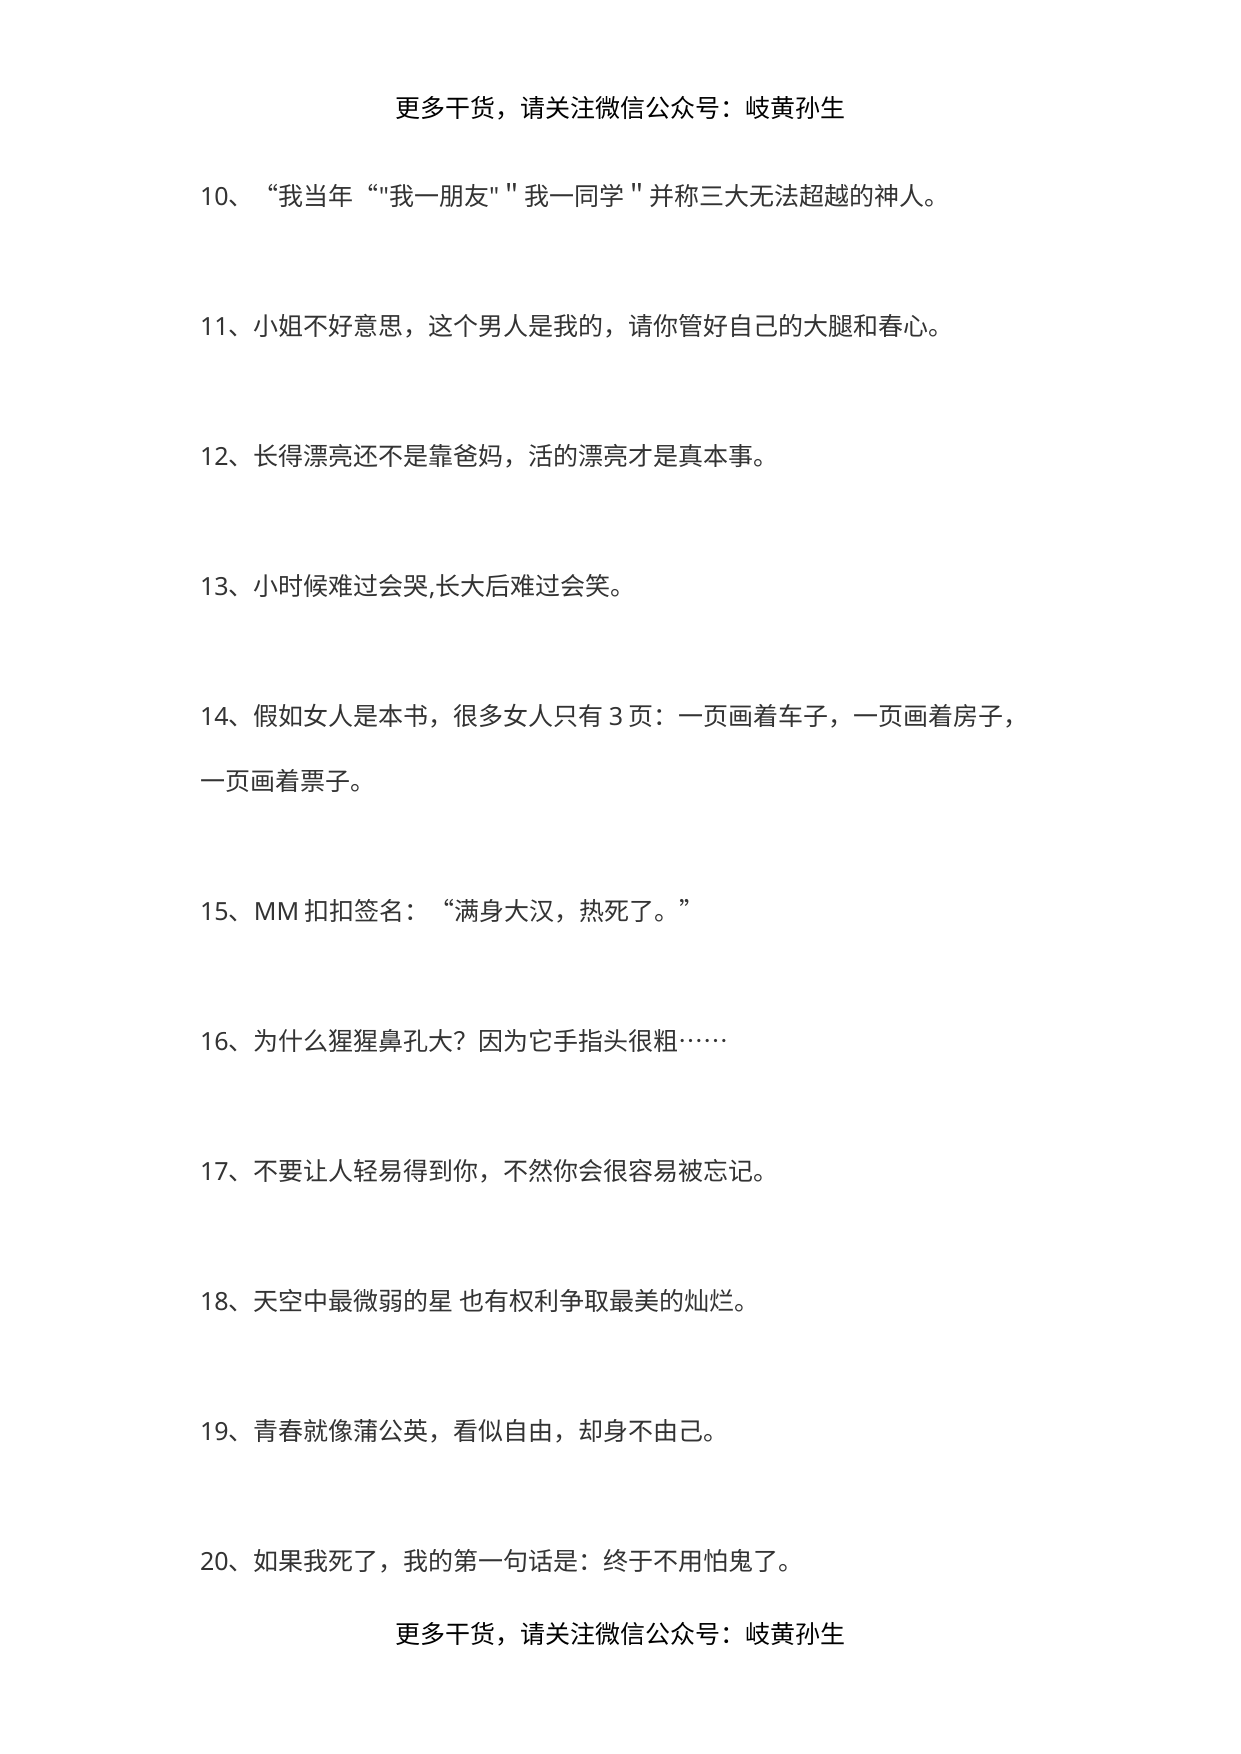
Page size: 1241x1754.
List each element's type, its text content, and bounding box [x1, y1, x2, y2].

text 18、天空中最微弱的星 也有权利争取最美的灿烂。 [200, 1267, 1040, 1332]
text 10、“我当年“"我一朋友"＂我一同学＂并称三大无法超越的神人。 [200, 162, 1040, 227]
text 14、假如女人是本书，很多女人只有3页：一页画着车子，一页画着房子，一页画着票子。 [200, 682, 1040, 812]
text 16、为什么猩猩鼻孔大？因为它手指头很粗…… [200, 1007, 1040, 1072]
text 20、如果我死了，我的第一句话是：终于不用怕鬼了。 [200, 1527, 1040, 1592]
text 13、小时候难过会哭,长大后难过会笑。 [200, 552, 1040, 617]
text 12、长得漂亮还不是靠爸妈，活的漂亮才是真本事。 [200, 422, 1040, 487]
text 15、MM扣扣签名：“满身大汉，热死了。” [200, 877, 1040, 942]
text 17、不要让人轻易得到你，不然你会很容易被忘记。 [200, 1137, 1040, 1202]
text 19、青春就像蒲公英，看似自由，却身不由己。 [200, 1397, 1040, 1462]
text 11、小姐不好意思，这个男人是我的，请你管好自己的大腿和春心。 [200, 292, 1040, 357]
